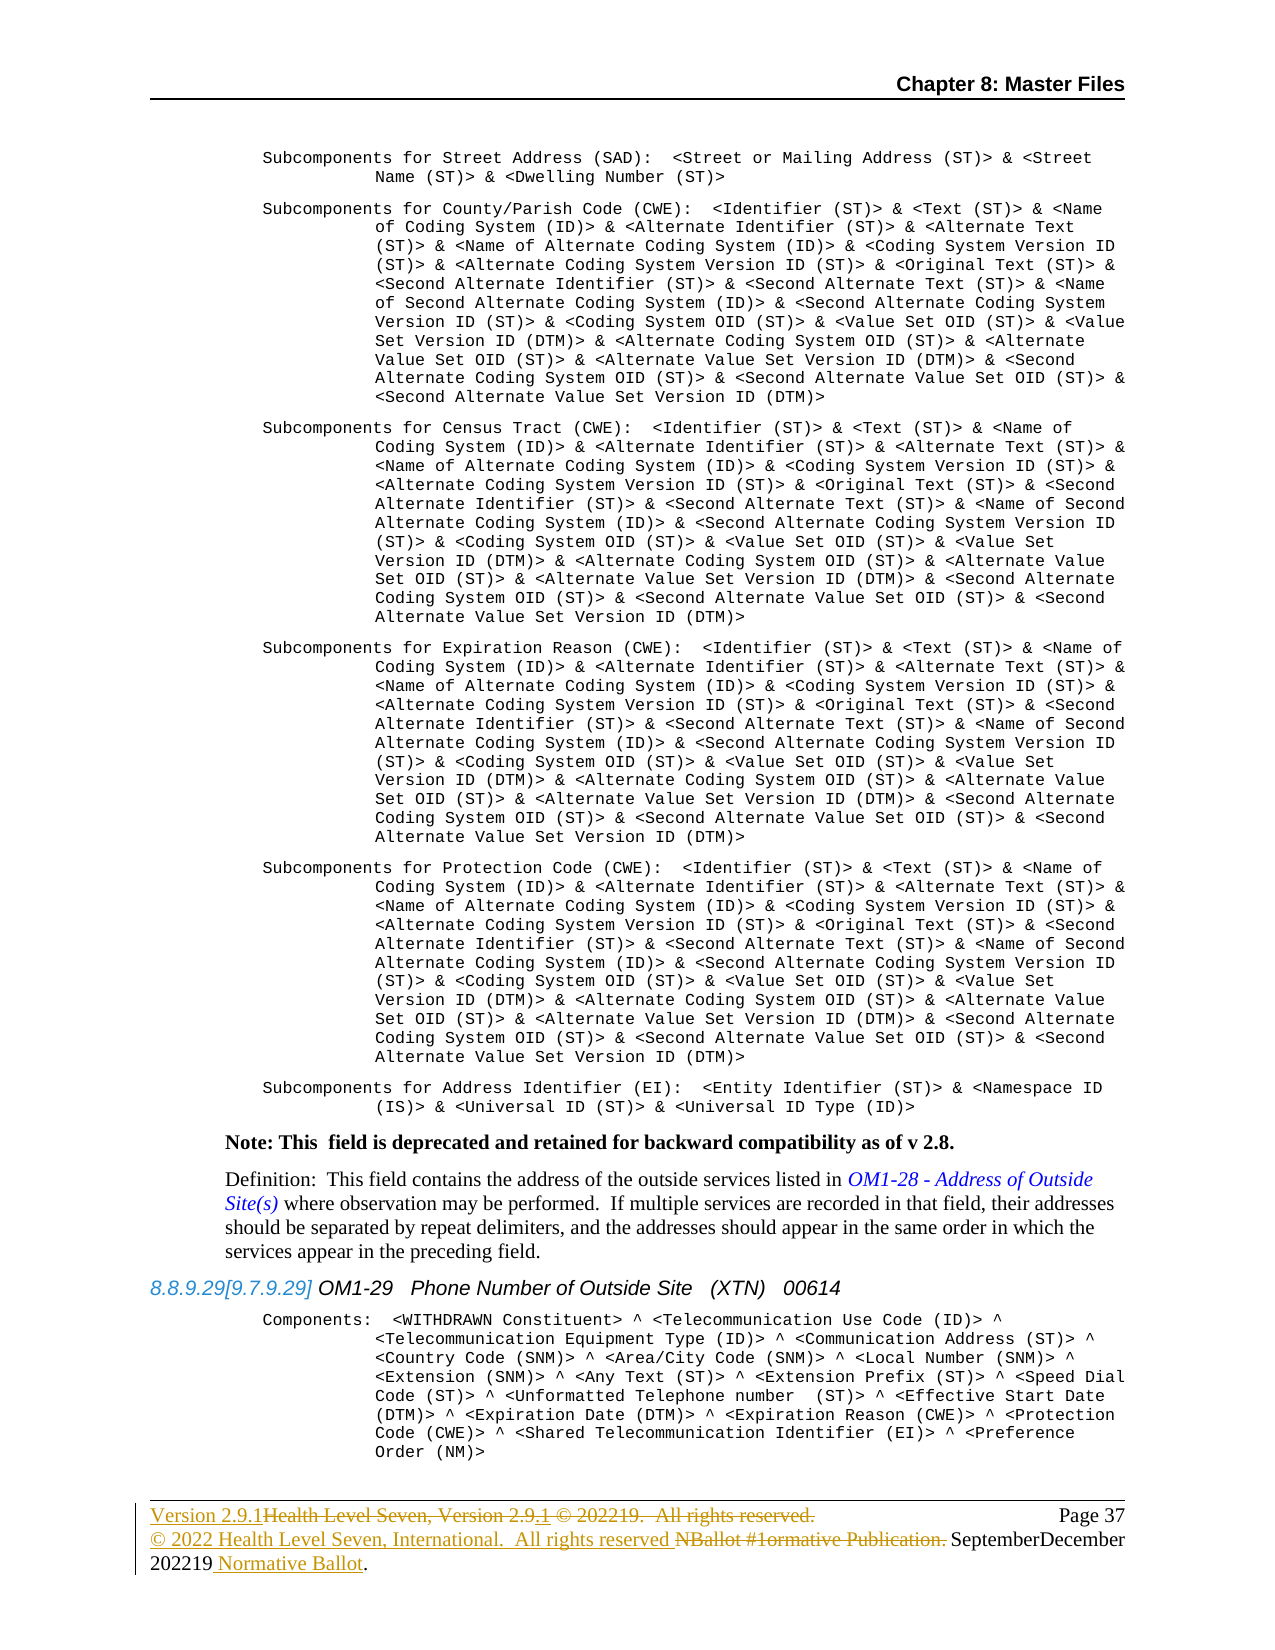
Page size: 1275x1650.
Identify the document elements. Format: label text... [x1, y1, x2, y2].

text Subcomponents for County/Parish Code (CWE): <Identifier (ST)> & <Text (ST)> & <Name of Coding System (ID)> & <Alternate Identifier (ST)> & <Alternate Text (ST)> & <Name of Alternate Coding System (ID)> & <Coding System Version ID (ST)> & <Alternate Coding System Version ID (ST)> & <Original Text (ST)> & <Second Alternate Identifier (ST)> & <Second Alternate Text (ST)> & <Name of Second Alternate Coding System (ID)> & <Second Alternate Coding System Version ID (ST)> & <Coding System OID (ST)> & <Value Set OID (ST)> & <Value Set Version ID (DTM)> & <Alternate Coding System OID (ST)> & <Alternate Value Set OID (ST)> & <Alternate Value Set Version ID (DTM)> & <Second Alternate Coding System OID (ST)> & <Second Alternate Value Set OID (ST)> & <Second Alternate Value Set Version ID (DTM)> [262, 200, 1125, 408]
subtitle OM1-29 Phone Number of Outside Site (XTN) 00614 [150, 1275, 1125, 1299]
text Note: This field is deprecated and retained for backward compatibility as of v 2.8. [225, 1130, 1125, 1154]
text Subcomponents for Protection Code (CWE): <Identifier (ST)> & <Text (ST)> & <Name of Coding System (ID)> & <Alternate Identifier (ST)> & <Alternate Text (ST)> & <Name of Alternate Coding System (ID)> & <Coding System Version ID (ST)> & <Alternate Coding System Version ID (ST)> & <Original Text (ST)> & <Second Alternate Identifier (ST)> & <Second Alternate Text (ST)> & <Name of Second Alternate Coding System (ID)> & <Second Alternate Coding System Version ID (ST)> & <Coding System OID (ST)> & <Value Set OID (ST)> & <Value Set Version ID (DTM)> & <Alternate Coding System OID (ST)> & <Alternate Value Set OID (ST)> & <Alternate Value Set Version ID (DTM)> & <Second Alternate Coding System OID (ST)> & <Second Alternate Value Set OID (ST)> & <Second Alternate Value Set Version ID (DTM)> [262, 860, 1125, 1067]
text Components: <WITHDRAWN Constituent> ^ <Telecommunication Use Code (ID)> ^ <Telecommunication Equipment Type (ID)> ^ <Communication Address (ST)> ^ <Country Code (SNM)> ^ <Area/City Code (SNM)> ^ <Local Number (SNM)> ^ <Extension (SNM)> ^ <Any Text (ST)> ^ <Extension Prefix (ST)> ^ <Speed Dial Code (ST)> ^ <Unformatted Telephone number (ST)> ^ <Effective Start Date (DTM)> ^ <Expiration Date (DTM)> ^ <Expiration Reason (CWE)> ^ <Protection Code (CWE)> ^ <Shared Telecommunication Identifier (EI)> ^ <Preference Order (NM)> [262, 1312, 1125, 1463]
text Definition: This field contains the address of the outside services listed in OM1-28 - Address of Outside Site(s) where observation may be performed. If multiple services are recorded in that field, their addresses should be separated by repeat delimiters, and the addresses should appear in the same order in which the services appear in the preceding field. [225, 1167, 1125, 1263]
text Subcomponents for Census Tract (CWE): <Identifier (ST)> & <Text (ST)> & <Name of Coding System (ID)> & <Alternate Identifier (ST)> & <Alternate Text (ST)> & <Name of Alternate Coding System (ID)> & <Coding System Version ID (ST)> & <Alternate Coding System Version ID (ST)> & <Original Text (ST)> & <Second Alternate Identifier (ST)> & <Second Alternate Text (ST)> & <Name of Second Alternate Coding System (ID)> & <Second Alternate Coding System Version ID (ST)> & <Coding System OID (ST)> & <Value Set OID (ST)> & <Value Set Version ID (DTM)> & <Alternate Coding System OID (ST)> & <Alternate Value Set OID (ST)> & <Alternate Value Set Version ID (DTM)> & <Second Alternate Coding System OID (ST)> & <Second Alternate Value Set OID (ST)> & <Second Alternate Value Set Version ID (DTM)> [262, 420, 1125, 627]
text Subcomponents for Street Address (SAD): <Street or Mailing Address (ST)> & <Street Name (ST)> & <Dwelling Number (ST)> [262, 150, 1125, 188]
text Subcomponents for Address Identifier (EI): <Entity Identifier (ST)> & <Namespace ID (IS)> & <Universal ID (ST)> & <Universal ID Type (ID)> [262, 1080, 1125, 1117]
text Subcomponents for Expiration Reason (CWE): <Identifier (ST)> & <Text (ST)> & <Name of Coding System (ID)> & <Alternate Identifier (ST)> & <Alternate Text (ST)> & <Name of Alternate Coding System (ID)> & <Coding System Version ID (ST)> & <Alternate Coding System Version ID (ST)> & <Original Text (ST)> & <Second Alternate Identifier (ST)> & <Second Alternate Text (ST)> & <Name of Second Alternate Coding System (ID)> & <Second Alternate Coding System Version ID (ST)> & <Coding System OID (ST)> & <Value Set OID (ST)> & <Value Set Version ID (DTM)> & <Alternate Coding System OID (ST)> & <Alternate Value Set OID (ST)> & <Alternate Value Set Version ID (DTM)> & <Second Alternate Coding System OID (ST)> & <Second Alternate Value Set OID (ST)> & <Second Alternate Value Set Version ID (DTM)> [262, 640, 1125, 847]
